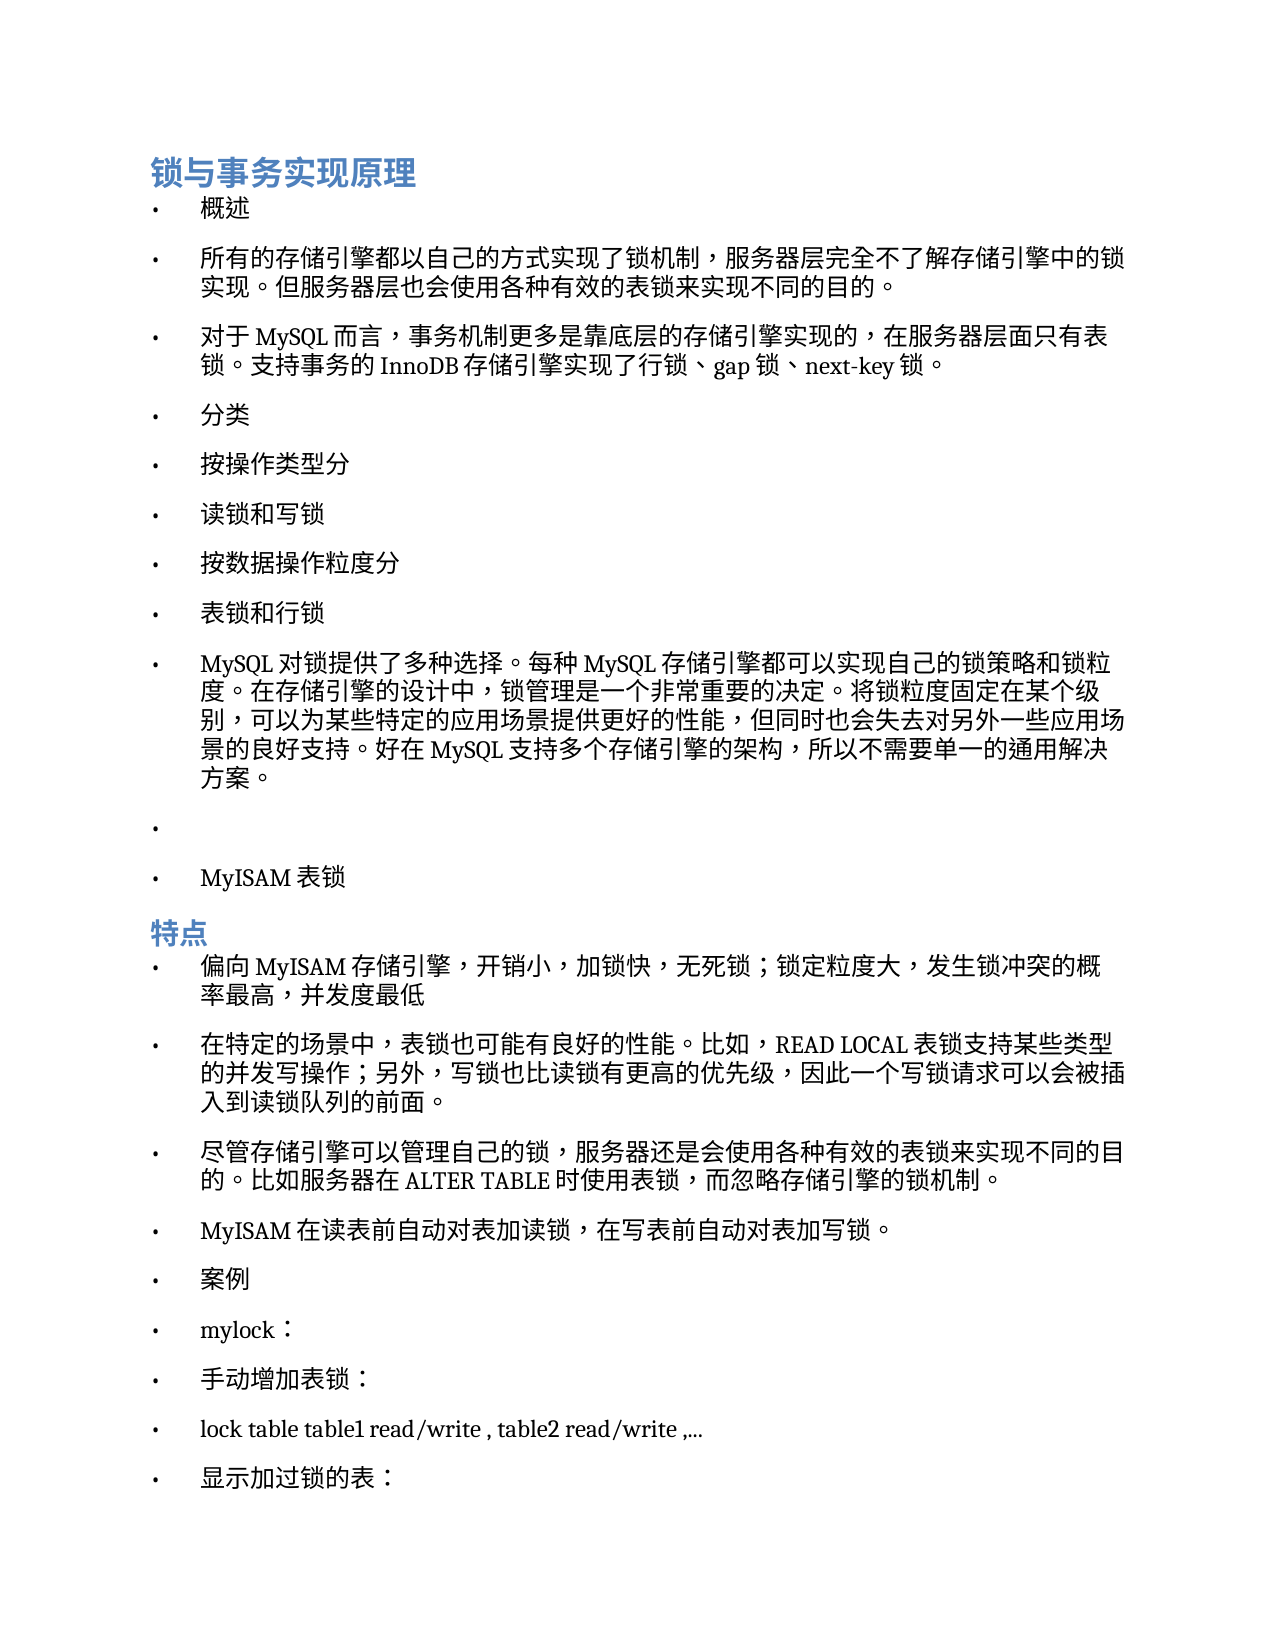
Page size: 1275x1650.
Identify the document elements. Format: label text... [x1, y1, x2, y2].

list 对于MySQL而言，事务机制更多是靠底层的存储引擎实现的，在服务器层面只有表锁。支持事务的InnoDB存储引擎实现了行锁、gap锁、next-key锁。 [150, 323, 1125, 381]
list 按操作类型分 [150, 451, 1125, 480]
list lock table table1 read/write , table2 read/write ,... [150, 1415, 1125, 1444]
list 偏向MyISAM存储引擎，开销小，加锁快，无死锁；锁定粒度大，发生锁冲突的概率最高，并发度最低 [150, 953, 1125, 1011]
list 读锁和写锁 [150, 501, 1125, 529]
list 表锁和行锁 [150, 600, 1125, 629]
list MyISAM在读表前自动对表加读锁，在写表前自动对表加写锁。 [150, 1217, 1125, 1246]
list MySQL对锁提供了多种选择。每种MySQL存储引擎都可以实现自己的锁策略和锁粒度。在存储引擎的设计中，锁管理是一个非常重要的决定。将锁粒度固定在某个级别，可以为某些特定的应用场景提供更好的性能，但同时也会失去对另外一些应用场景的良好支持。好在MySQL支持多个存储引擎的架构，所以不需要单一的通用解决方案。 [150, 649, 1125, 793]
list 所有的存储引擎都以自己的方式实现了锁机制，服务器层完全不了解存储引擎中的锁实现。但服务器层也会使用各种有效的表锁来实现不同的目的。 [150, 245, 1125, 302]
list 在特定的场景中，表锁也可能有良好的性能。比如，READ LOCAL表锁支持某些类型的并发写操作；另外，写锁也比读锁有更高的优先级，因此一个写锁请求可以会被插入到读锁队列的前面。 [150, 1031, 1125, 1118]
list 尽管存储引擎可以管理自己的锁，服务器还是会使用各种有效的表锁来实现不同的目的。比如服务器在ALTER TABLE时使用表锁，而忽略存储引擎的锁机制。 [150, 1138, 1125, 1196]
subtitle 特点 [150, 913, 1125, 953]
list 按数据操作粒度分 [150, 550, 1125, 579]
subtitle 锁与事务实现原理 [150, 150, 1125, 195]
list 概述 [150, 195, 1125, 224]
list mylock： [150, 1316, 1125, 1345]
list 分类 [150, 402, 1125, 430]
list MyISAM表锁 [150, 864, 1125, 892]
list 手动增加表锁： [150, 1366, 1125, 1394]
list 显示加过锁的表： [150, 1465, 1125, 1493]
list 案例 [150, 1266, 1125, 1295]
